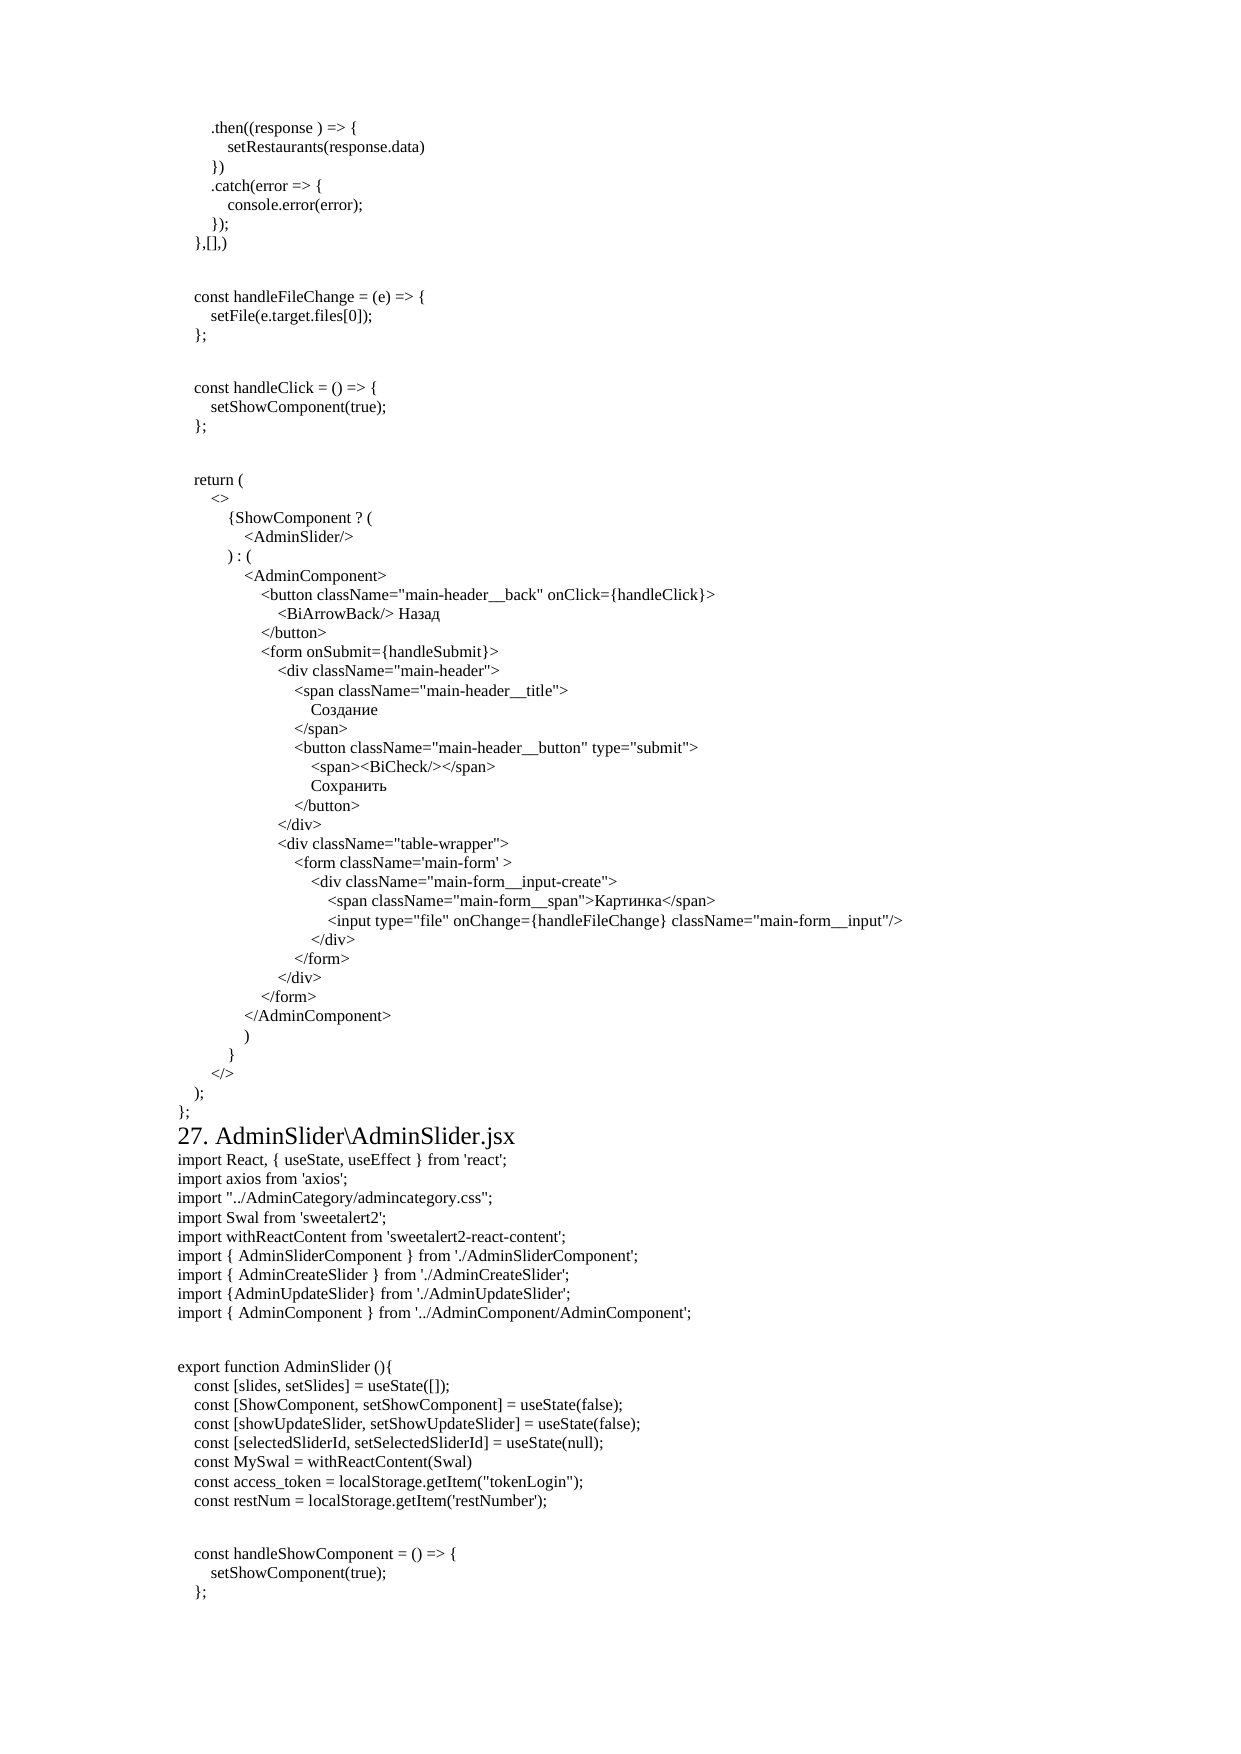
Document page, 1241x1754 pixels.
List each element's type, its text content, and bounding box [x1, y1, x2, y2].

text </div> [177, 968, 1152, 987]
text const MySwal = withReactContent(Swal) [177, 1452, 1152, 1471]
text return ( [177, 469, 1152, 489]
text <button className="main-header__back" onClick={handleClick}> [177, 584, 1152, 604]
text setShowComponent(true); [177, 397, 1152, 416]
text ); [177, 1083, 1152, 1102]
text .catch(error => { [177, 176, 1152, 195]
text import axios from 'axios'; [177, 1169, 1152, 1188]
text <BiArrowBack/> Назад [177, 604, 1152, 623]
text const [slides, setSlides] = useState([]); [177, 1376, 1152, 1395]
text } [177, 1044, 1152, 1064]
text }; [177, 416, 1152, 435]
text import React, { useState, useEffect } from 'react'; [177, 1150, 1152, 1169]
text }; [177, 325, 1152, 344]
text const handleClick = () => { [177, 378, 1152, 397]
text 27. AdminSlider\AdminSlider.jsx [177, 1121, 1152, 1150]
text </button> [177, 623, 1152, 642]
text setFile(e.target.files[0]); [177, 306, 1152, 325]
text <span className="main-header__title"> [177, 680, 1152, 699]
text import Swal from 'sweetalert2'; [177, 1207, 1152, 1227]
text </form> [177, 949, 1152, 968]
text </div> [177, 814, 1152, 834]
text import { AdminComponent } from '../AdminComponent/AdminComponent'; [177, 1303, 1152, 1322]
text <AdminSlider/> [177, 527, 1152, 546]
text const restNum = localStorage.getItem('restNumber'); [177, 1491, 1152, 1510]
text import { AdminSliderComponent } from './AdminSliderComponent'; [177, 1246, 1152, 1265]
text const [ShowComponent, setShowComponent] = useState(false); [177, 1395, 1152, 1414]
text <form onSubmit={handleSubmit}> [177, 642, 1152, 661]
text ) [177, 1025, 1152, 1044]
text </form> [177, 987, 1152, 1006]
text Создание [177, 699, 1152, 719]
text Сохранить [177, 776, 1152, 795]
text import "../AdminCategory/admincategory.css"; [177, 1188, 1152, 1207]
text console.error(error); [177, 195, 1152, 214]
text }); [177, 214, 1152, 233]
text {ShowComponent ? ( [177, 508, 1152, 527]
text <> [177, 489, 1152, 508]
text setRestaurants(response.data) [177, 137, 1152, 156]
text ) : ( [177, 546, 1152, 565]
text import withReactContent from 'sweetalert2-react-content'; [177, 1227, 1152, 1246]
text const access_token = localStorage.getItem("tokenLogin"); [177, 1471, 1152, 1491]
text <div className="main-header"> [177, 661, 1152, 680]
text .then((response ) => { [177, 118, 1152, 137]
text <button className="main-header__button" type="submit"> [177, 738, 1152, 757]
text }) [177, 156, 1152, 176]
text </> [177, 1064, 1152, 1083]
text <div className="main-form__input-create"> [177, 872, 1152, 891]
text <input type="file" onChange={handleFileChange} className="main-form__input"/> [177, 910, 1152, 929]
text import {AdminUpdateSlider} from './AdminUpdateSlider'; [177, 1284, 1152, 1303]
text const [showUpdateSlider, setShowUpdateSlider] = useState(false); [177, 1414, 1152, 1433]
text <span className="main-form__span">Картинка</span> [177, 891, 1152, 910]
text <div className="table-wrapper"> [177, 834, 1152, 853]
text },[],) [177, 233, 1152, 252]
text }; [177, 1582, 1152, 1601]
text <span><BiCheck/></span> [177, 757, 1152, 776]
text const [selectedSliderId, setSelectedSliderId] = useState(null); [177, 1433, 1152, 1452]
text }; [177, 1102, 1152, 1121]
text <form className='main-form' > [177, 853, 1152, 872]
text </span> [177, 719, 1152, 738]
text </AdminComponent> [177, 1006, 1152, 1025]
text const handleFileChange = (e) => { [177, 286, 1152, 306]
text <AdminComponent> [177, 565, 1152, 584]
text </button> [177, 795, 1152, 814]
text </div> [177, 929, 1152, 949]
text export function AdminSlider (){ [177, 1356, 1152, 1376]
text const handleShowComponent = () => { [177, 1544, 1152, 1563]
text setShowComponent(true); [177, 1563, 1152, 1582]
text import { AdminCreateSlider } from './AdminCreateSlider'; [177, 1265, 1152, 1284]
